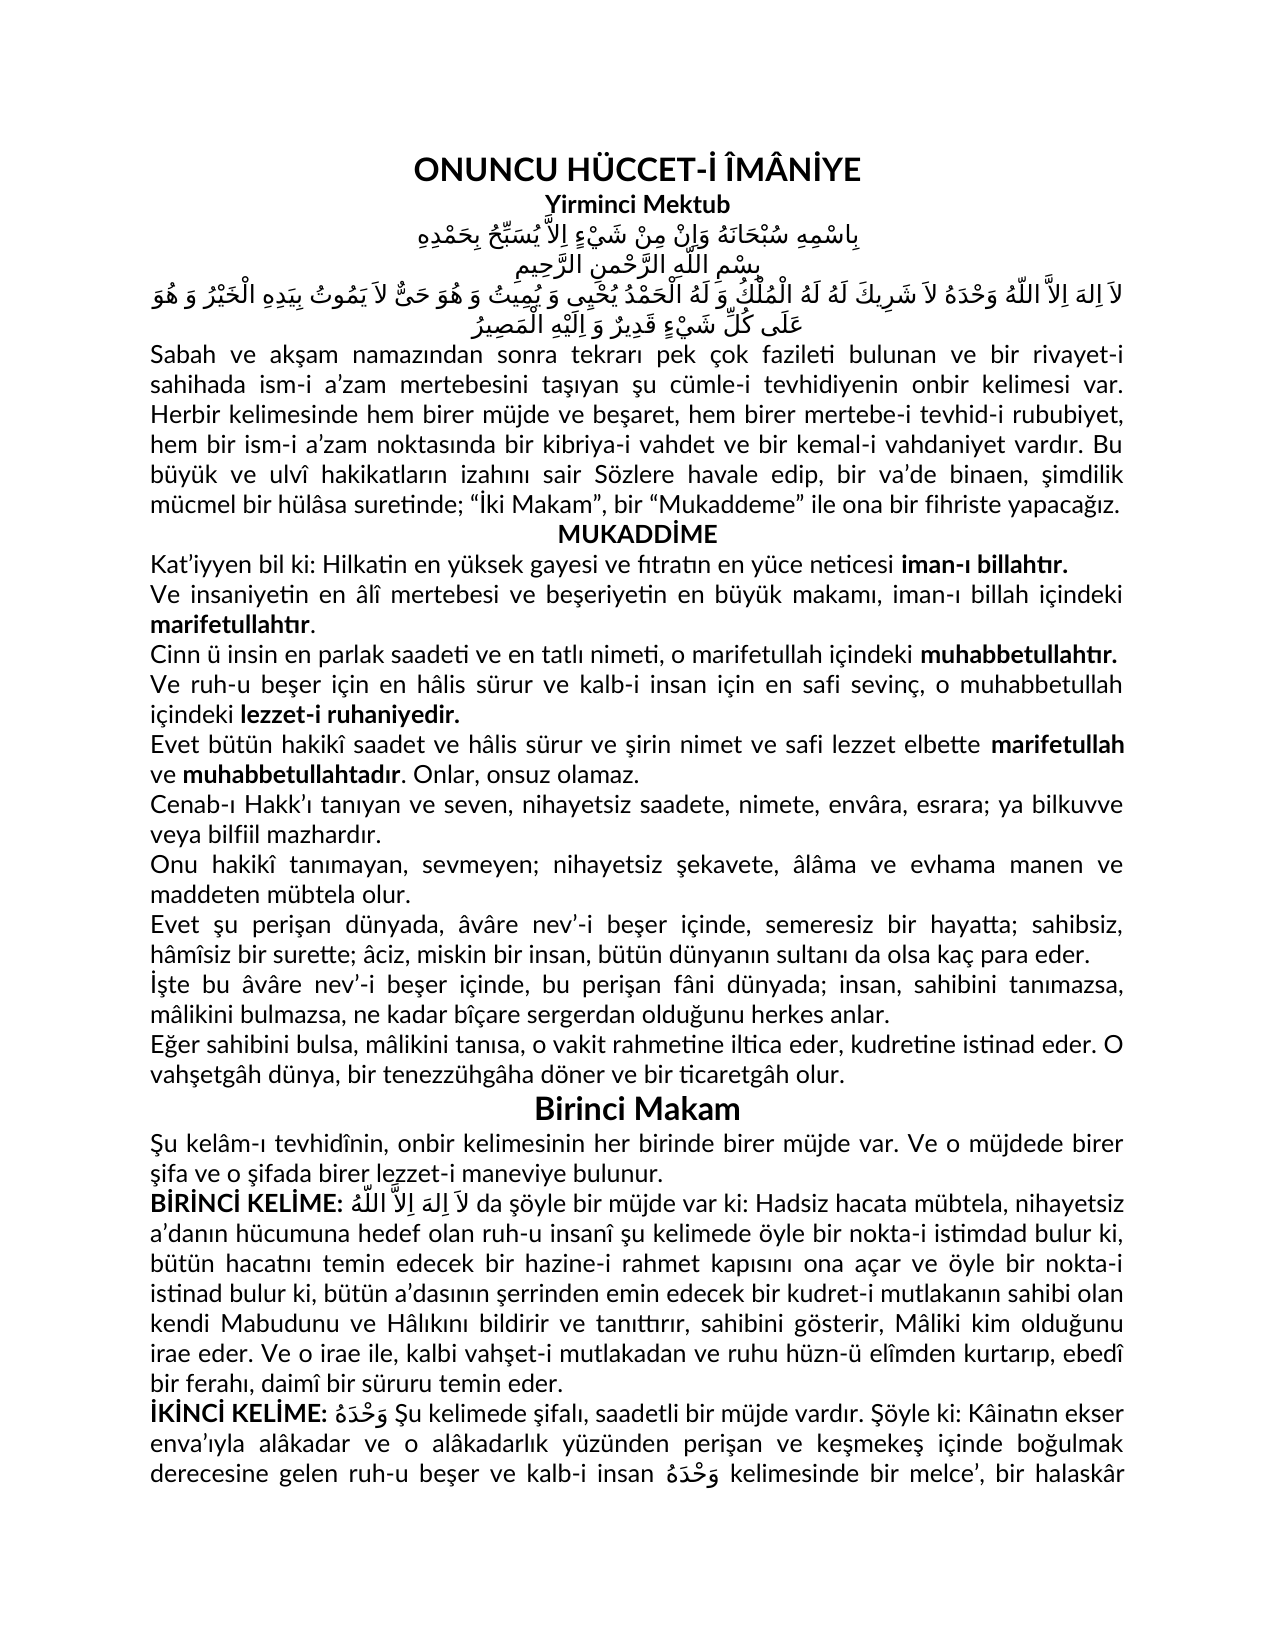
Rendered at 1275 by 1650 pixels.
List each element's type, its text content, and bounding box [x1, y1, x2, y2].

text لاَ اِلهَ اِلاَّ اللّهُ وَحْدَهُ لاَ شَرِيكَ لَهُ لَهُ الْمُلْكُ وَ لَهُ الْحَمْدُ يُحْيِى وَ يُمِيتُ وَ هُوَ حَىٌّ لاَ يَمُوتُ بِيَدِهِ الْخَيْرُ وَ هُوَ عَلَى كُلِّ شَيْءٍ قَدِيرٌ وَ اِلَيْهِ الْمَصِيرُ [150, 279, 1125, 339]
text Cinn ü insin en parlak saadeti ve en tatlı nimeti, o marifetullah içindeki muhabbetullahtır. [150, 639, 1125, 669]
text Evet bütün hakikî saadet ve hâlis sürur ve şirin nimet ve safi lezzet elbette marifetullah ve muhabbetullahtadır. Onlar, onsuz olamaz. [150, 729, 1125, 789]
text Ve ruh-u beşer için en hâlis sürur ve kalb-i insan için en safi sevinç, o muhabbetullah içindeki lezzet-i ruhaniyedir. [150, 669, 1125, 729]
text بِسْمِ اللّهِ الرَّحْمنِ الرَّحِيمِ [150, 249, 1125, 279]
subtitle ONUNCU HÜCCET-İ ÎMÂNİYE [150, 150, 1125, 189]
text Eğer sahibini bulsa, mâlikini tanısa, o vakit rahmetine iltica eder, kudretine istinad eder. O vahşetgâh dünya, bir tenezzühgâha döner ve bir ticaretgâh olur. [150, 1029, 1125, 1089]
text بِاسْمِهِ سُبْحَانَهُ وَاِنْ مِنْ شَيْءٍ اِلاَّ يُسَبِّحُ بِحَمْدِهِ [150, 219, 1125, 249]
text İşte bu âvâre nev’-i beşer içinde, bu perişan fâni dünyada; insan, sahibini tanımazsa, mâlikini bulmazsa, ne kadar bîçare sergerdan olduğunu herkes anlar. [150, 969, 1125, 1029]
text Şu kelâm-ı tevhidînin, onbir kelimesinin her birinde birer müjde var. Ve o müjdede birer şifa ve o şifada birer lezzet-i maneviye bulunur. [150, 1127, 1125, 1187]
text Ve insaniyetin en âlî mertebesi ve beşeriyetin en büyük makamı, iman-ı billah içindeki marifetullahtır. [150, 579, 1125, 639]
text Evet şu perişan dünyada, âvâre nev’-i beşer içinde, semeresiz bir hayatta; sahibsiz, hâmîsiz bir surette; âciz, miskin bir insan, bütün dünyanın sultanı da olsa kaç para eder. [150, 909, 1125, 969]
text Kat’iyyen bil ki: Hilkatin en yüksek gayesi ve fıtratın en yüce neticesi iman-ı billahtır. [150, 549, 1125, 579]
text Sabah ve akşam namazından sonra tekrarı pek çok fazileti bulunan ve bir rivayet-i sahihada ism-i a’zam mertebesini taşıyan şu cümle-i tevhidiyenin onbir kelimesi var. Herbir kelimesinde hem birer müjde ve beşaret, hem birer mertebe-i tevhid-i rububiyet, hem bir ism-i a’zam noktasında bir kibriya-i vahdet ve bir kemal-i vahdaniyet vardır. Bu büyük ve ulvî hakikatların izahını sair Sözlere havale edip, bir va’de binaen, şimdilik mücmel bir hülâsa suretinde; “İki Makam”, bir “Mukaddeme” ile ona bir fihriste yapacağız. [150, 339, 1125, 519]
text MUKADDİME [150, 519, 1125, 549]
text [150, 1397, 1125, 1487]
text Onu hakikî tanımayan, sevmeyen; nihayetsiz şekavete, âlâma ve evhama manen ve maddeten mübtela olur. [150, 849, 1125, 909]
text Yirminci Mektub [150, 189, 1125, 219]
text BİRİNCİ KELİME: لاَ اِلهَ اِلاَّ اللّهُ da şöyle bir müjde var ki: Hadsiz hacata mübtela, nihayetsiz a’danın hücumuna hedef olan ruh-u insanî şu kelimede öyle bir nokta-i istimdad bulur ki, bütün hacatını temin edecek bir hazine-i rahmet kapısını ona açar ve öyle bir nokta-i istinad bulur ki, bütün a’dasının şerrinden emin edecek bir kudret-i mutlakanın sahibi olan kendi Mabudunu ve Hâlıkını bildirir ve tanıttırır, sahibini gösterir, Mâliki kim olduğunu irae eder. Ve o irae ile, kalbi vahşet-i mutlakadan ve ruhu hüzn-ü elîmden kurtarıp, ebedî bir ferahı, daimî bir süruru temin eder. [150, 1187, 1125, 1397]
text Cenab-ı Hakk’ı tanıyan ve seven, nihayetsiz saadete, nimete, envâra, esrara; ya bilkuvve veya bilfiil mazhardır. [150, 789, 1125, 849]
subtitle Birinci Makam [150, 1089, 1125, 1127]
